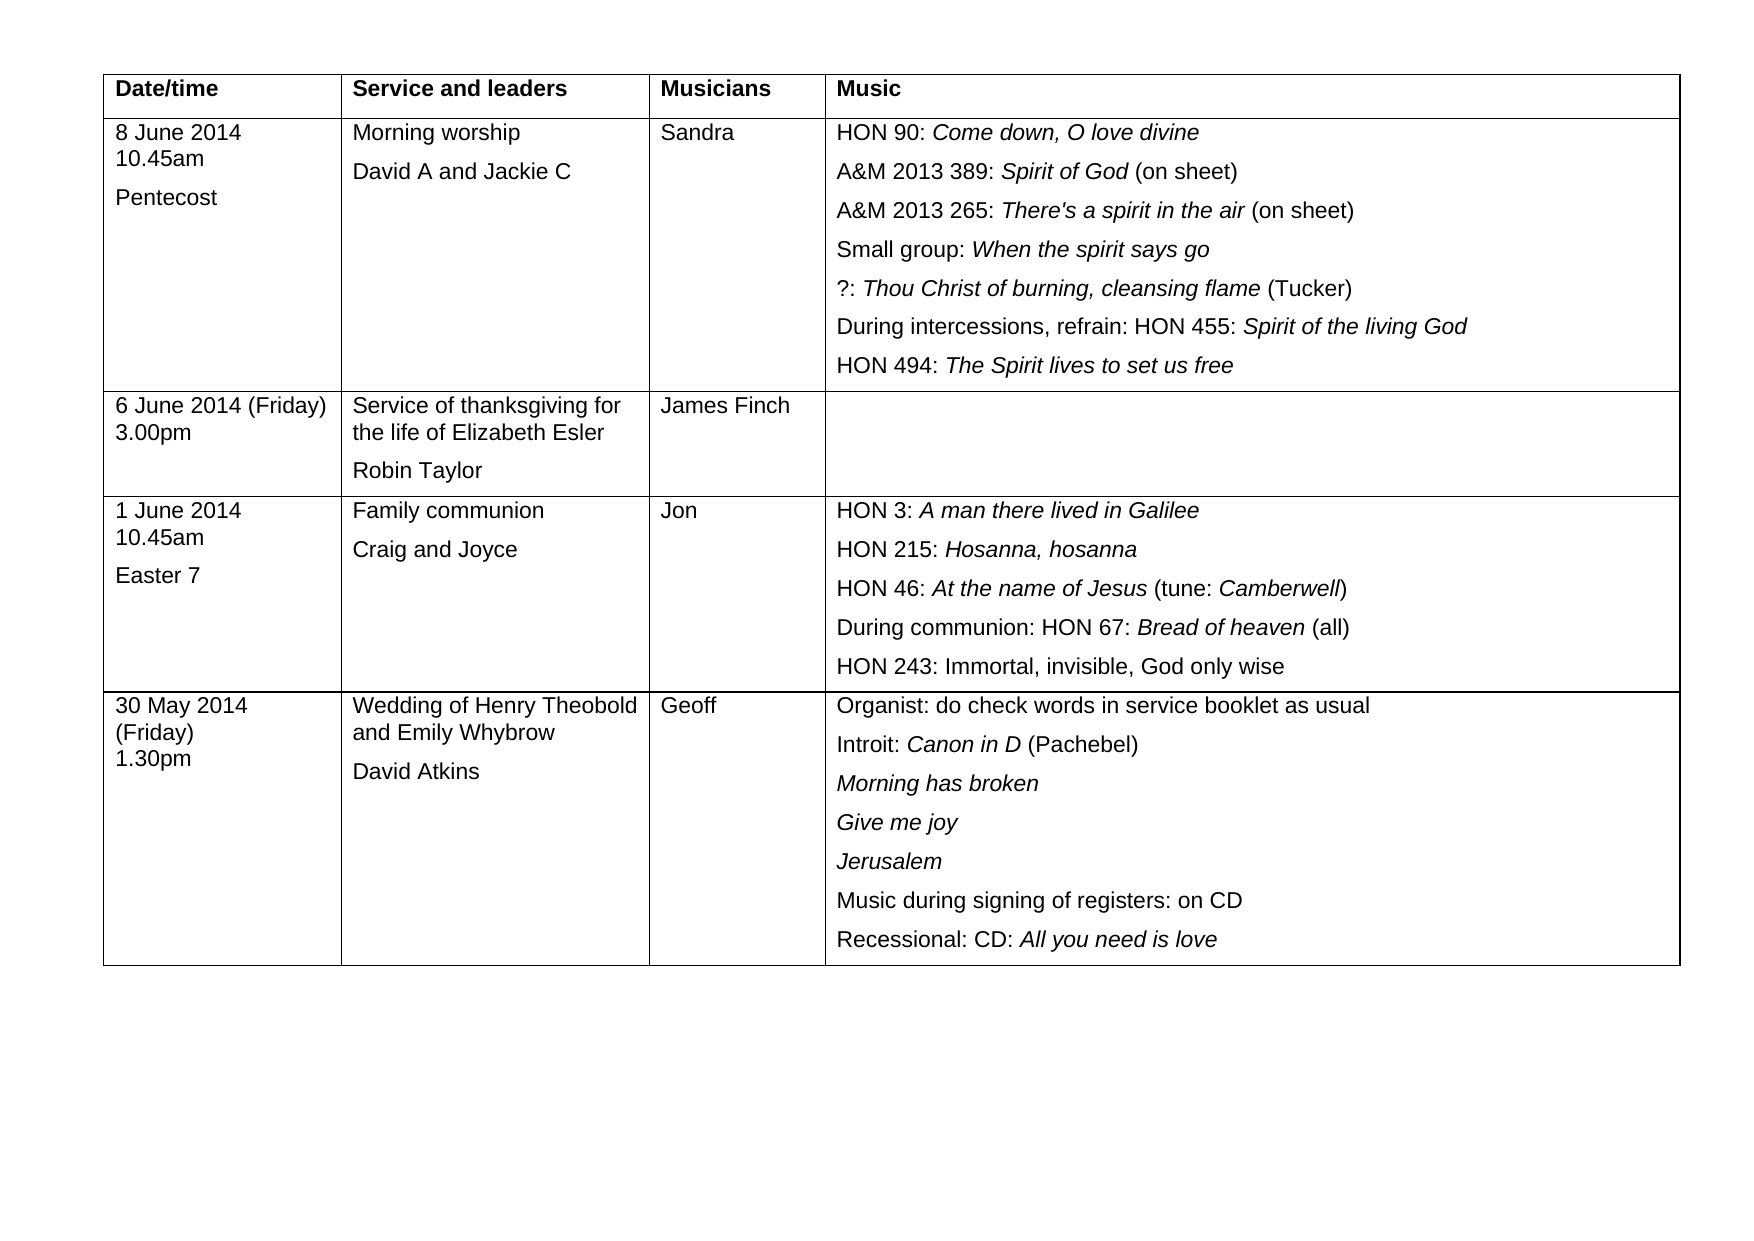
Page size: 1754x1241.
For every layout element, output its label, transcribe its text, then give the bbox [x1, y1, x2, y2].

table_cell Jon [650, 497, 825, 691]
table_cell Morning worship David A and Jackie C [342, 119, 649, 391]
table_cell Sandra [650, 119, 825, 391]
table_cell Organist: do check words in service booklet as usual Introit: Canon in D (Pachebel) Morning has broken Give me joy Jerusalem Music during signing of registers: on CD Recessional: CD: All you need is love [826, 693, 1679, 964]
table_header Service and leaders [342, 75, 649, 118]
table_header Date/time [104, 75, 341, 118]
table_cell 1 June 2014 10.45am Easter 7 [104, 497, 341, 691]
table_header Music [826, 75, 1679, 118]
table_cell [826, 392, 1679, 496]
table_cell 30 May 2014 (Friday) 1.30pm [104, 693, 341, 964]
table_cell HON 90: Come down, O love divine A&M 2013 389: Spirit of God (on sheet) A&M 2013 265: There's a spirit in the air (on sheet) Small group: When the spirit says go ?: Thou Christ of burning, cleansing flame (Tucker) During intercessions, refrain: HON 455: Spirit of the living God HON 494: The Spirit lives to set us free [826, 119, 1679, 391]
table_header Musicians [650, 75, 825, 118]
table_cell Wedding of Henry Theobold and Emily Whybrow David Atkins [342, 693, 649, 964]
table_cell Family communion Craig and Joyce [342, 497, 649, 691]
table_cell 8 June 2014 10.45am Pentecost [104, 119, 341, 391]
table_cell Geoff [650, 693, 825, 964]
table_cell James Finch [650, 392, 825, 496]
table_cell HON 3: A man there lived in Galilee HON 215: Hosanna, hosanna HON 46: At the name of Jesus (tune: Camberwell) During communion: HON 67: Bread of heaven (all) HON 243: Immortal, invisible, God only wise [826, 497, 1679, 691]
table_cell Service of thanksgiving for the life of Elizabeth Esler Robin Taylor [342, 392, 649, 496]
table_cell 6 June 2014 (Friday) 3.00pm [104, 392, 341, 496]
